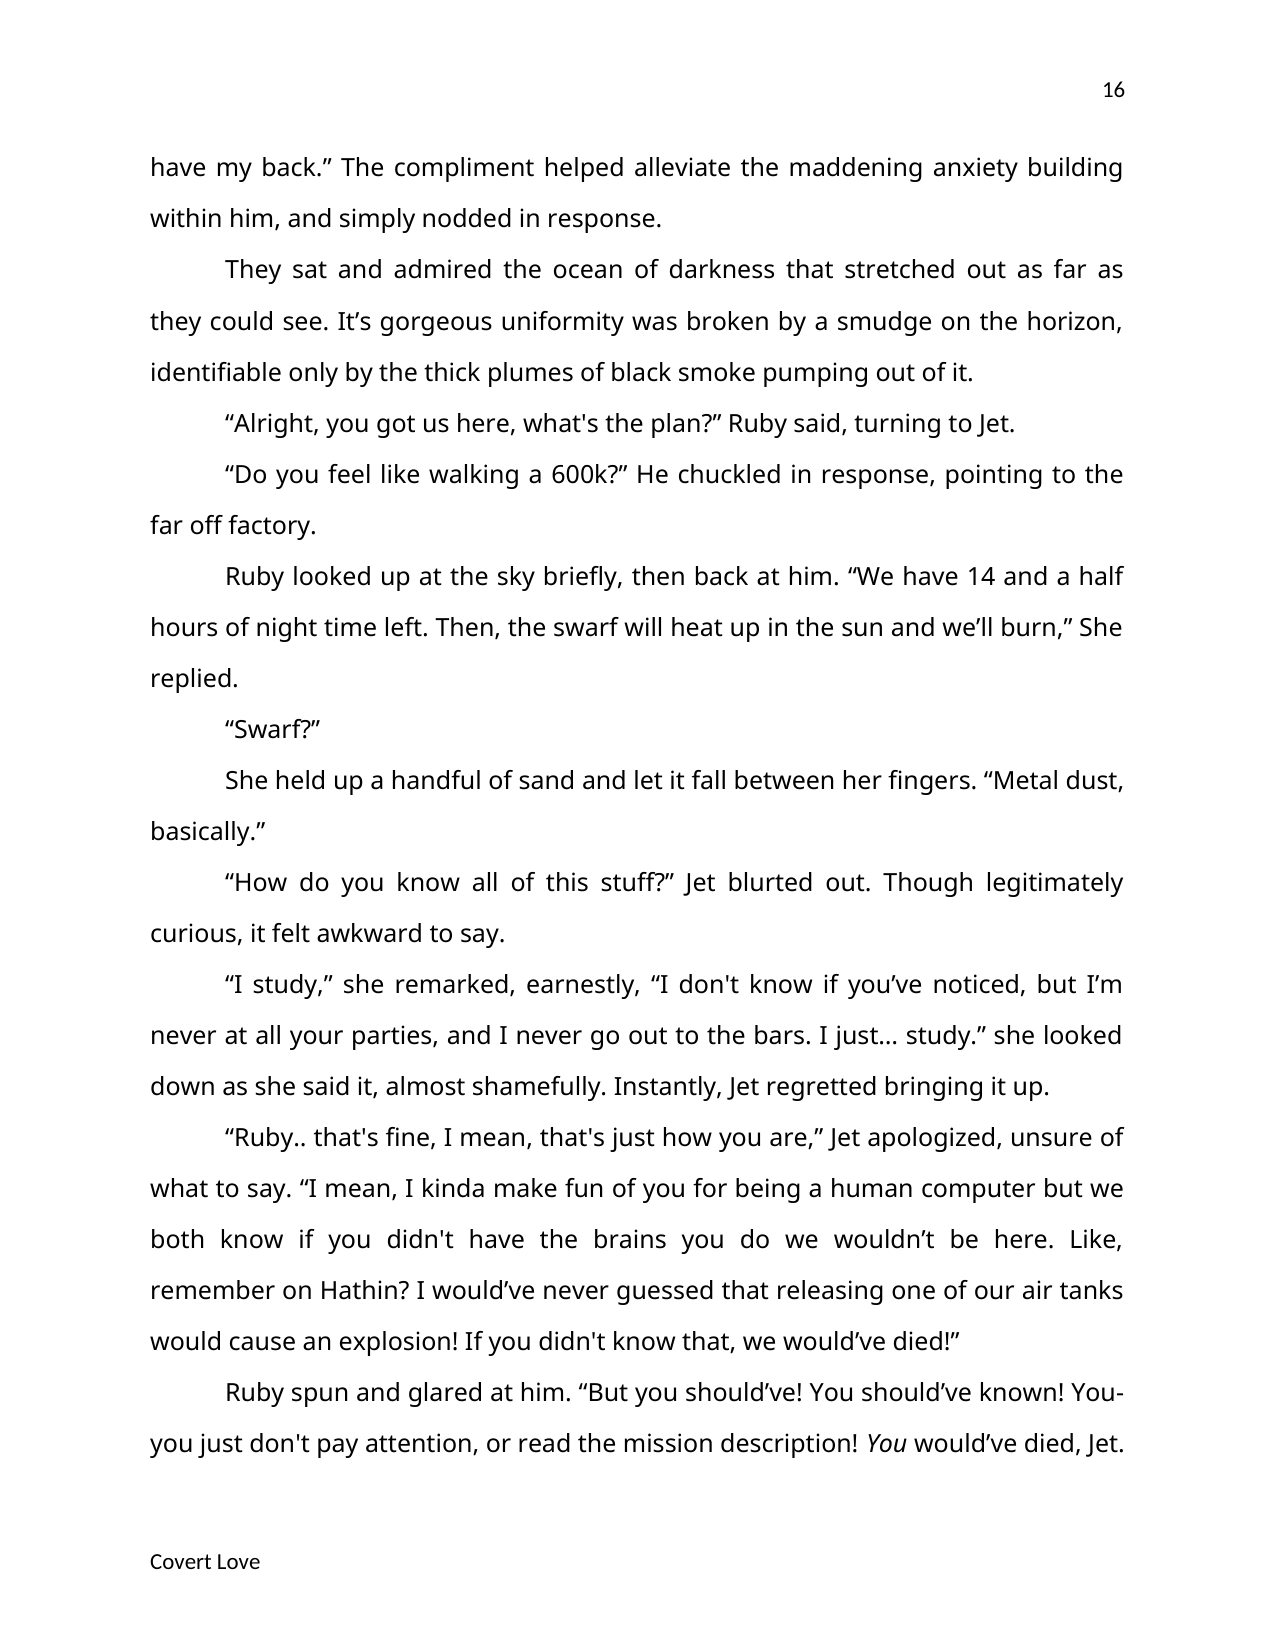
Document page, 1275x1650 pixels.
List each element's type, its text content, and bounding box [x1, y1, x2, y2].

text “I study,” she remarked, earnestly, “I don't know if you’ve noticed, but I’m never at all your parties, and I never go out to the bars. I just… study.” she looked down as she said it, almost shamefully. Instantly, Jet regretted bringing it up. [150, 967, 1125, 1103]
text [150, 1375, 1125, 1460]
text “Alright, you got us here, what's the plan?” Ruby said, turning to Jet. [150, 405, 1125, 439]
text She held up a handful of sand and let it fall between her fingers. “Metal dust, basically.” [150, 762, 1125, 848]
text “Ruby.. that's fine, I mean, that's just how you are,” Jet apologized, unsure of what to say. “I mean, I kinda make fun of you for being a human computer but we both know if you didn't have the brains you do we wouldn’t be here. Like, remember on Hathin? I would’ve never guessed that releasing one of our air tanks would cause an explosion! If you didn't know that, we would’ve died!” [150, 1120, 1125, 1358]
text They sat and admired the ocean of darkness that stretched out as far as they could see. It’s gorgeous uniformity was broken by a smudge on the horizon, identifiable only by the thick plumes of black smoke pumping out of it. [150, 252, 1125, 388]
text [150, 150, 1125, 235]
text “Do you feel like walking a 600k?” He chuckled in response, pointing to the far off factory. [150, 456, 1125, 541]
text “How do you know all of this stuff?” Jet blurted out. Though legitimately curious, it felt awkward to say. [150, 864, 1125, 950]
text “Swarf?” [150, 711, 1125, 746]
text Ruby looked up at the sky briefly, then back at him. “We have 14 and a half hours of night time left. Then, the swarf will heat up in the sun and we’ll burn,” She replied. [150, 558, 1125, 694]
